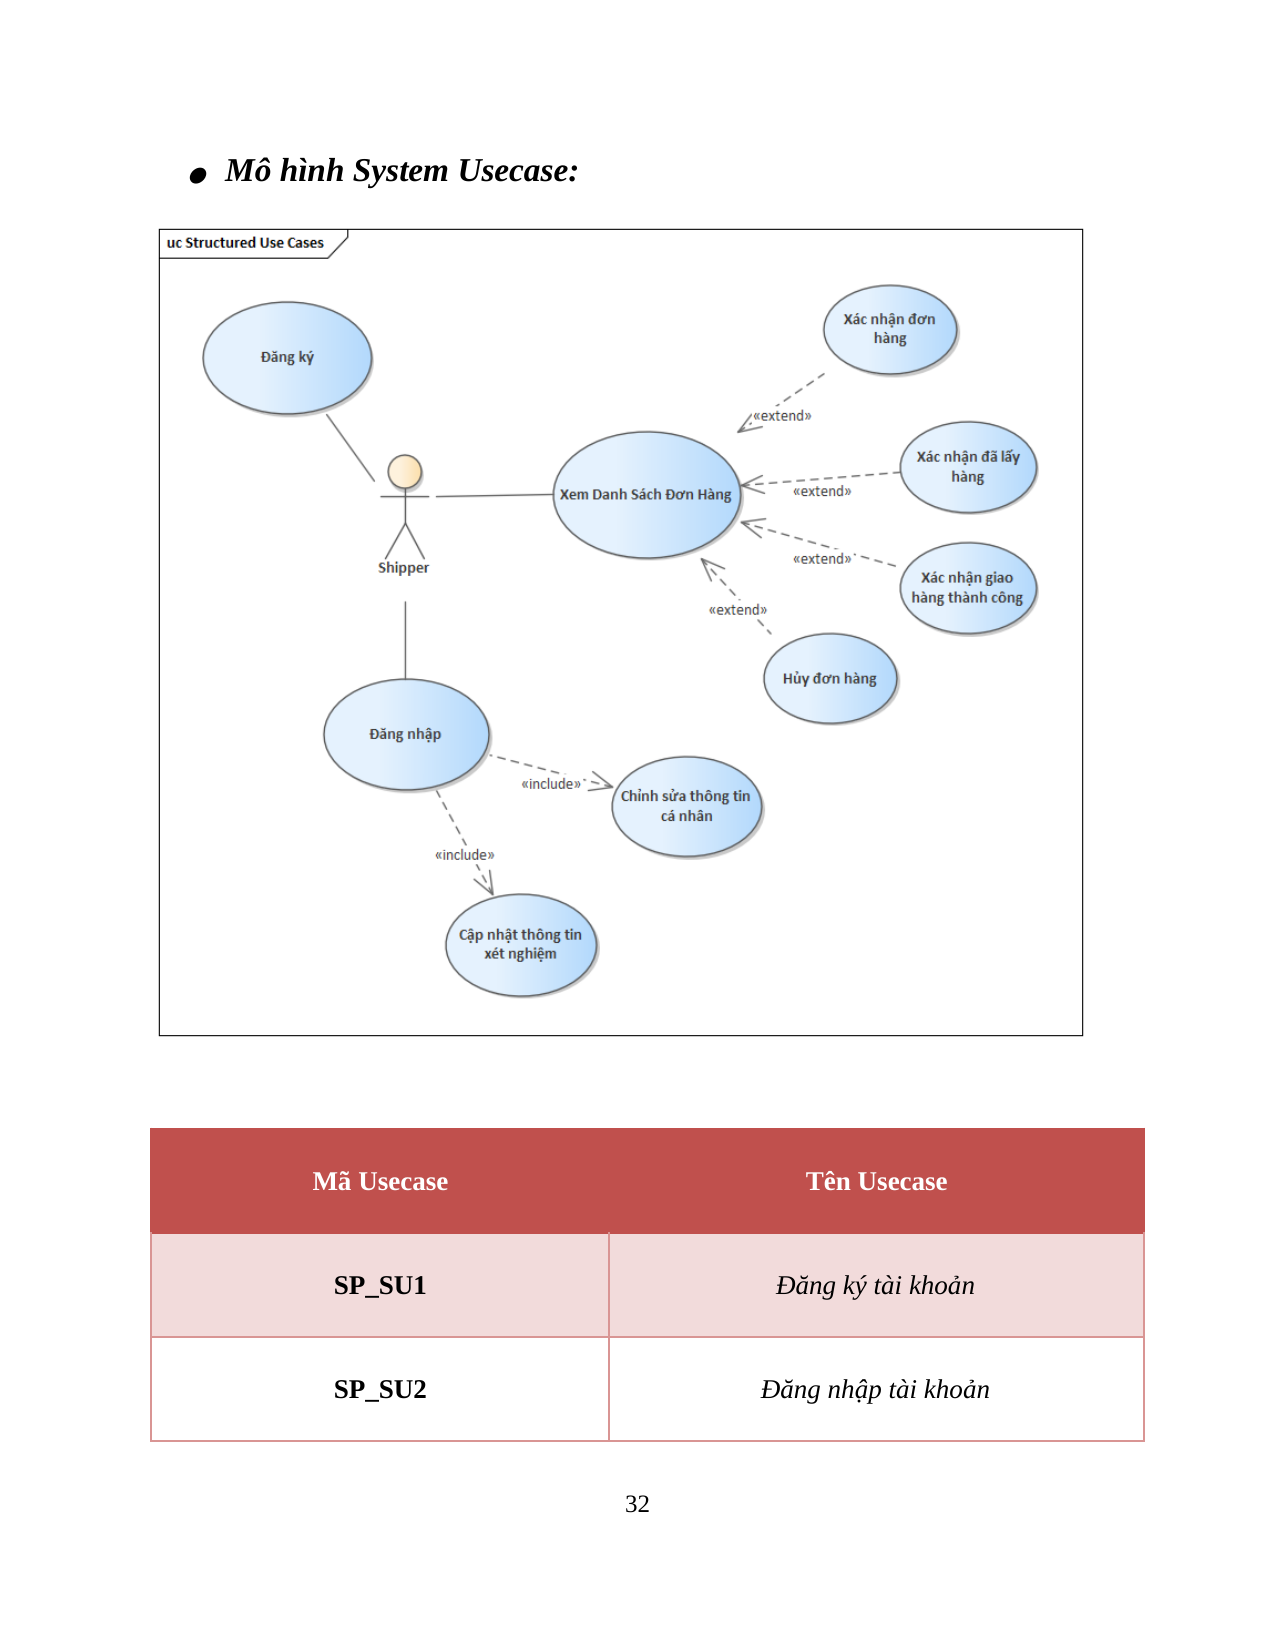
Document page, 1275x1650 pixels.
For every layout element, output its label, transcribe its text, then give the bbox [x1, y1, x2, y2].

picture [150, 220, 1091, 1044]
list Mô hình System Usecase: [187, 150, 1125, 193]
table_header Mã Usecase [152, 1130, 609, 1232]
table_cell SP_SU2 [152, 1338, 608, 1440]
table_cell Đăng nhập tài khoản [610, 1338, 1143, 1440]
table_header Tên Usecase [609, 1130, 1143, 1232]
table_cell Đăng ký tài khoản [610, 1234, 1143, 1336]
table_cell SP_SU1 [152, 1234, 608, 1336]
